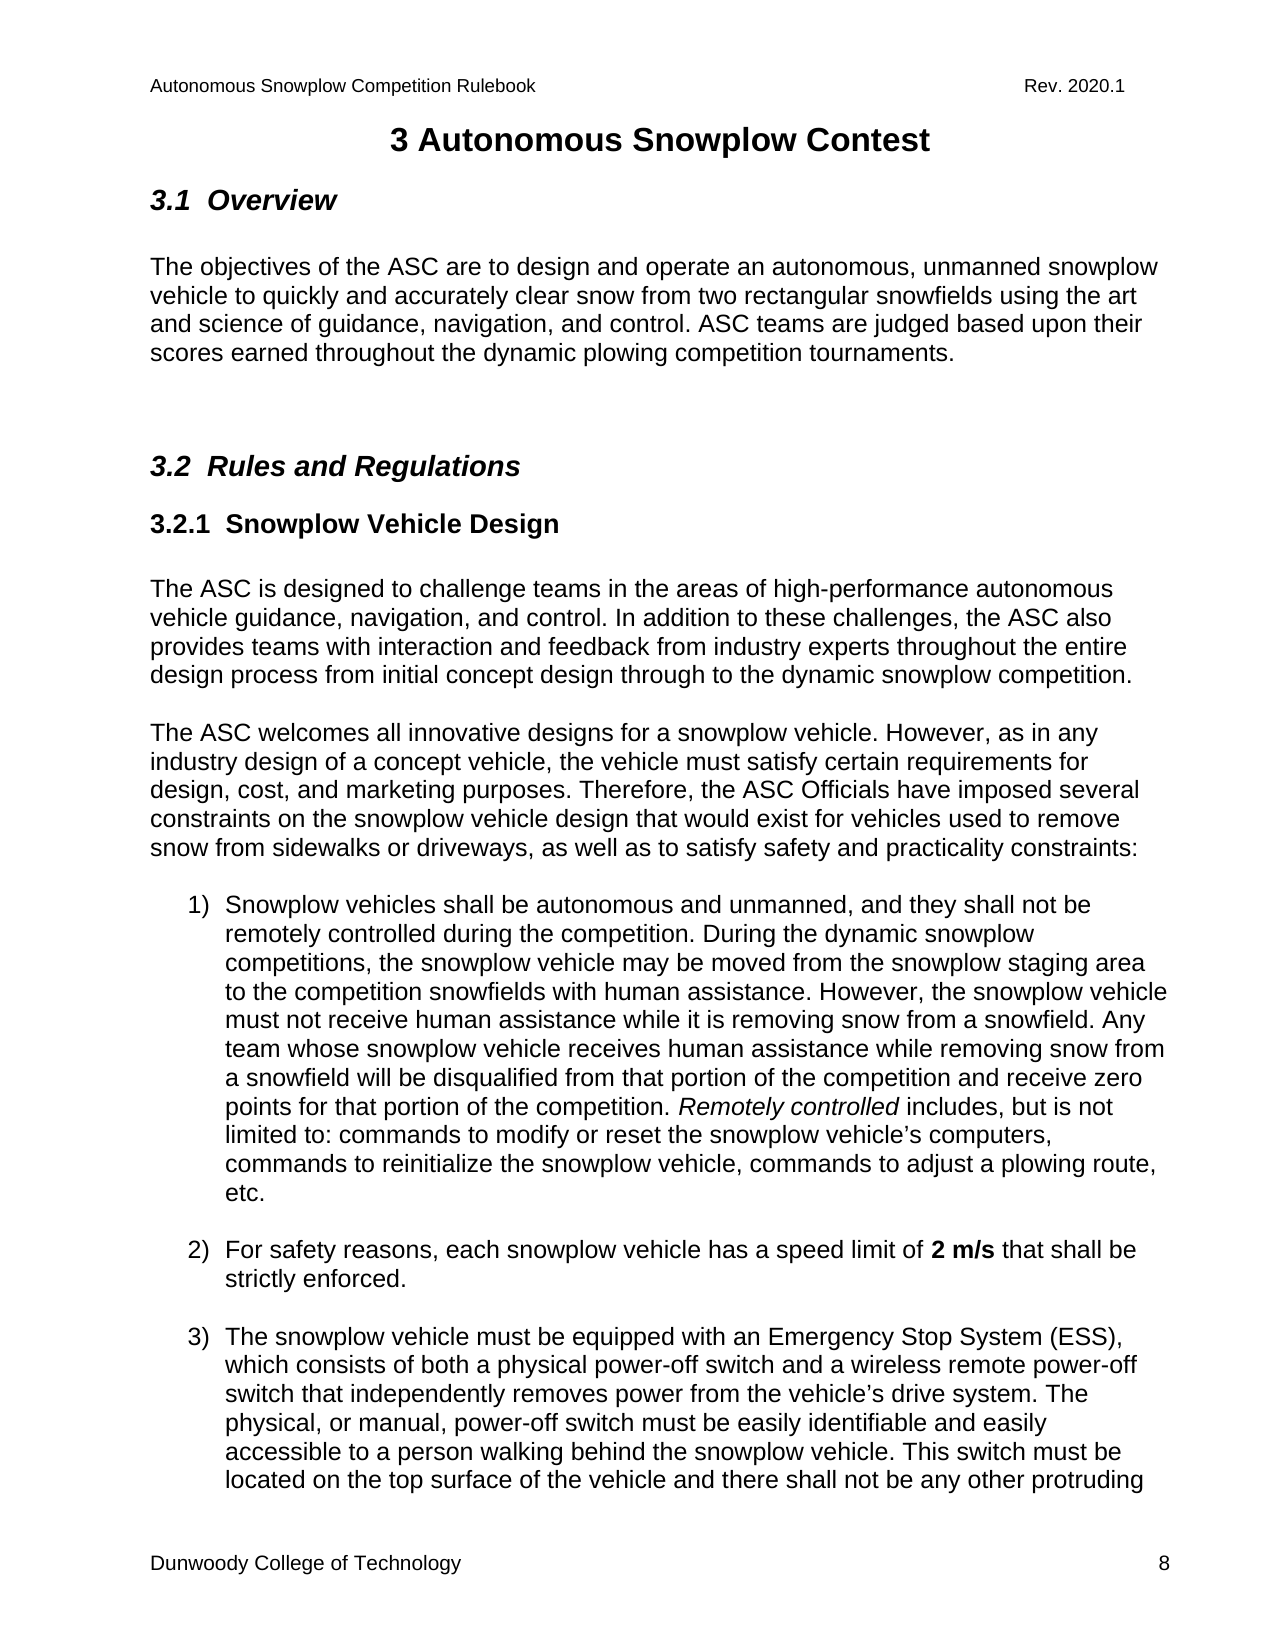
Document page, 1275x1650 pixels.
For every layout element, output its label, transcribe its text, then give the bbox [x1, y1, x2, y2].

subtitle Snowplow Vehicle Design [150, 508, 1170, 539]
list Snowplow vehicles shall be autonomous and unmanned, and they shall not be remotely controlled during the competition. During the dynamic snowplow competitions, the snowplow vehicle may be moved from the snowplow staging area to the competition snowfields with human assistance. However, the snowplow vehicle must not receive human assistance while it is removing snow from a snowfield. Any team whose snowplow vehicle receives human assistance while removing snow from a snowfield will be disqualified from that portion of the competition and receive zero points for that portion of the competition. Remotely controlled includes, but is not limited to: commands to modify or reset the snowplow vehicle’s computers, commands to reinitialize the snowplow vehicle, commands to adjust a plowing route, etc. [187, 891, 1170, 1236]
subtitle Rules and Regulations [150, 449, 1170, 483]
text The ASC welcomes all innovative designs for a snowplow vehicle. However, as in any industry design of a concept vehicle, the vehicle must satisfy certain requirements for design, cost, and marketing purposes. Therefore, the ASC Officials have imposed several constraints on the snowplow vehicle design that would exist for vehicles used to remove snow from sidewalks or driveways, as well as to satisfy safety and practicality constraints: [150, 718, 1170, 862]
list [187, 1322, 1170, 1494]
text The objectives of the ASC are to design and operate an autonomous, unmanned snowplow vehicle to quickly and accurately clear snow from two rectangular snowfields using the art and science of guidance, navigation, and control. ASC teams are judged based upon their scores earned throughout the dynamic plowing competition tournaments. [150, 252, 1170, 367]
list For safety reasons, each snowplow vehicle has a speed limit of 2 m/s that shall be strictly enforced. [187, 1236, 1170, 1293]
subtitle Overview [150, 183, 1170, 217]
subtitle Autonomous Snowplow Contest [150, 120, 1170, 158]
text The ASC is designed to challenge teams in the areas of high-performance autonomous vehicle guidance, navigation, and control. In addition to these challenges, the ASC also provides teams with interaction and feedback from industry experts throughout the entire design process from initial concept design through to the dynamic snowplow competition. [150, 574, 1170, 689]
